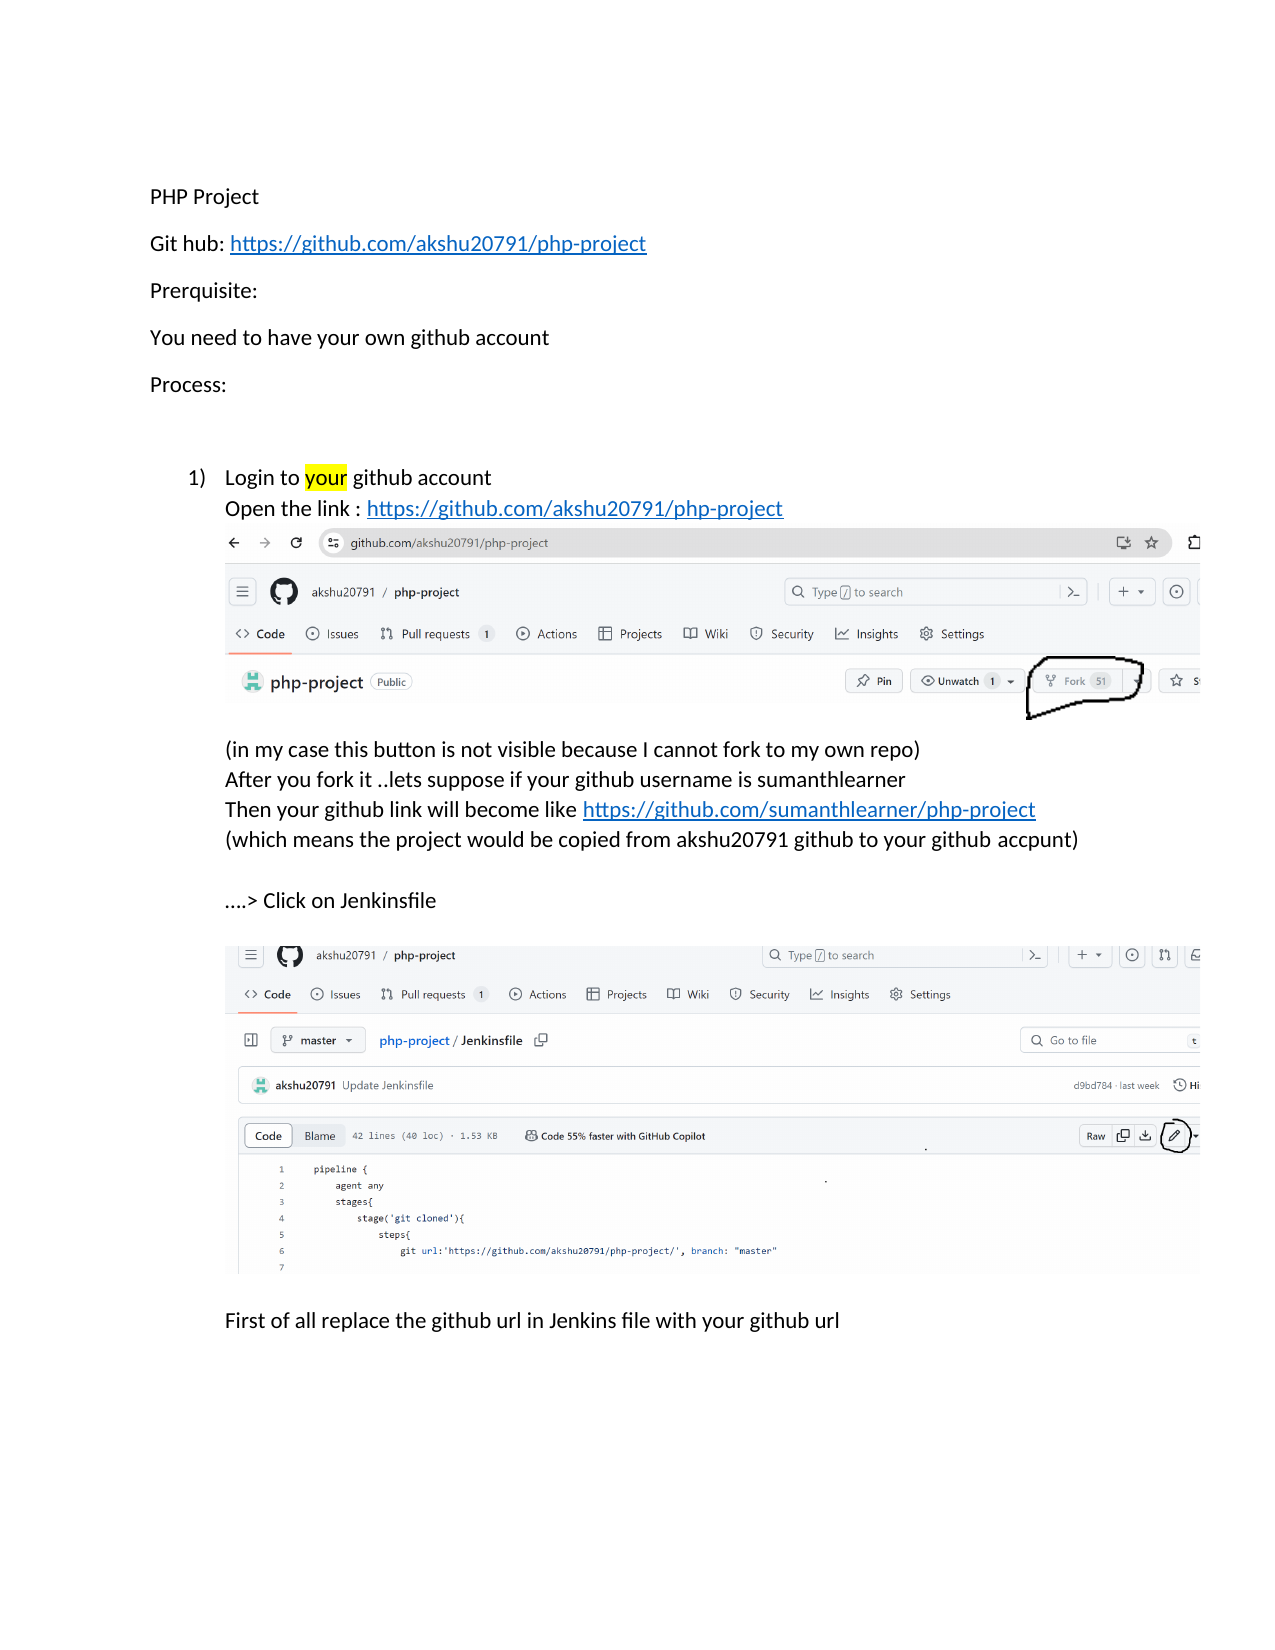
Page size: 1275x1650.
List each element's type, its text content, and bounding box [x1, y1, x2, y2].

text After you fork it ..lets suppose if your github username is sumanthlearner [225, 765, 1125, 793]
text Process: [150, 370, 1125, 398]
text Git hub: https://github.com/akshu20791/php-project [150, 229, 1125, 257]
text You need to have your own github account [150, 323, 1125, 351]
text PHP Project [150, 182, 1125, 210]
text Then your github link will become like https://github.com/sumanthlearner/php-project [225, 795, 1125, 823]
text (in my case this button is not visible because I cannot fork to my own repo) [225, 735, 1125, 763]
text (which means the project would be copied from akshu20791 github to your github accpunt) [225, 825, 1125, 853]
text ….> Click on Jenkinsfile [225, 886, 1125, 914]
list Login to your github account [187, 463, 1125, 491]
picture [225, 523, 1200, 720]
text Prerquisite: [150, 276, 1125, 304]
text First of all replace the github url in Jenkins file with your github url [225, 1306, 1125, 1334]
picture [225, 946, 1200, 1274]
text Open the link : https://github.com/akshu20791/php-project [225, 494, 1125, 522]
